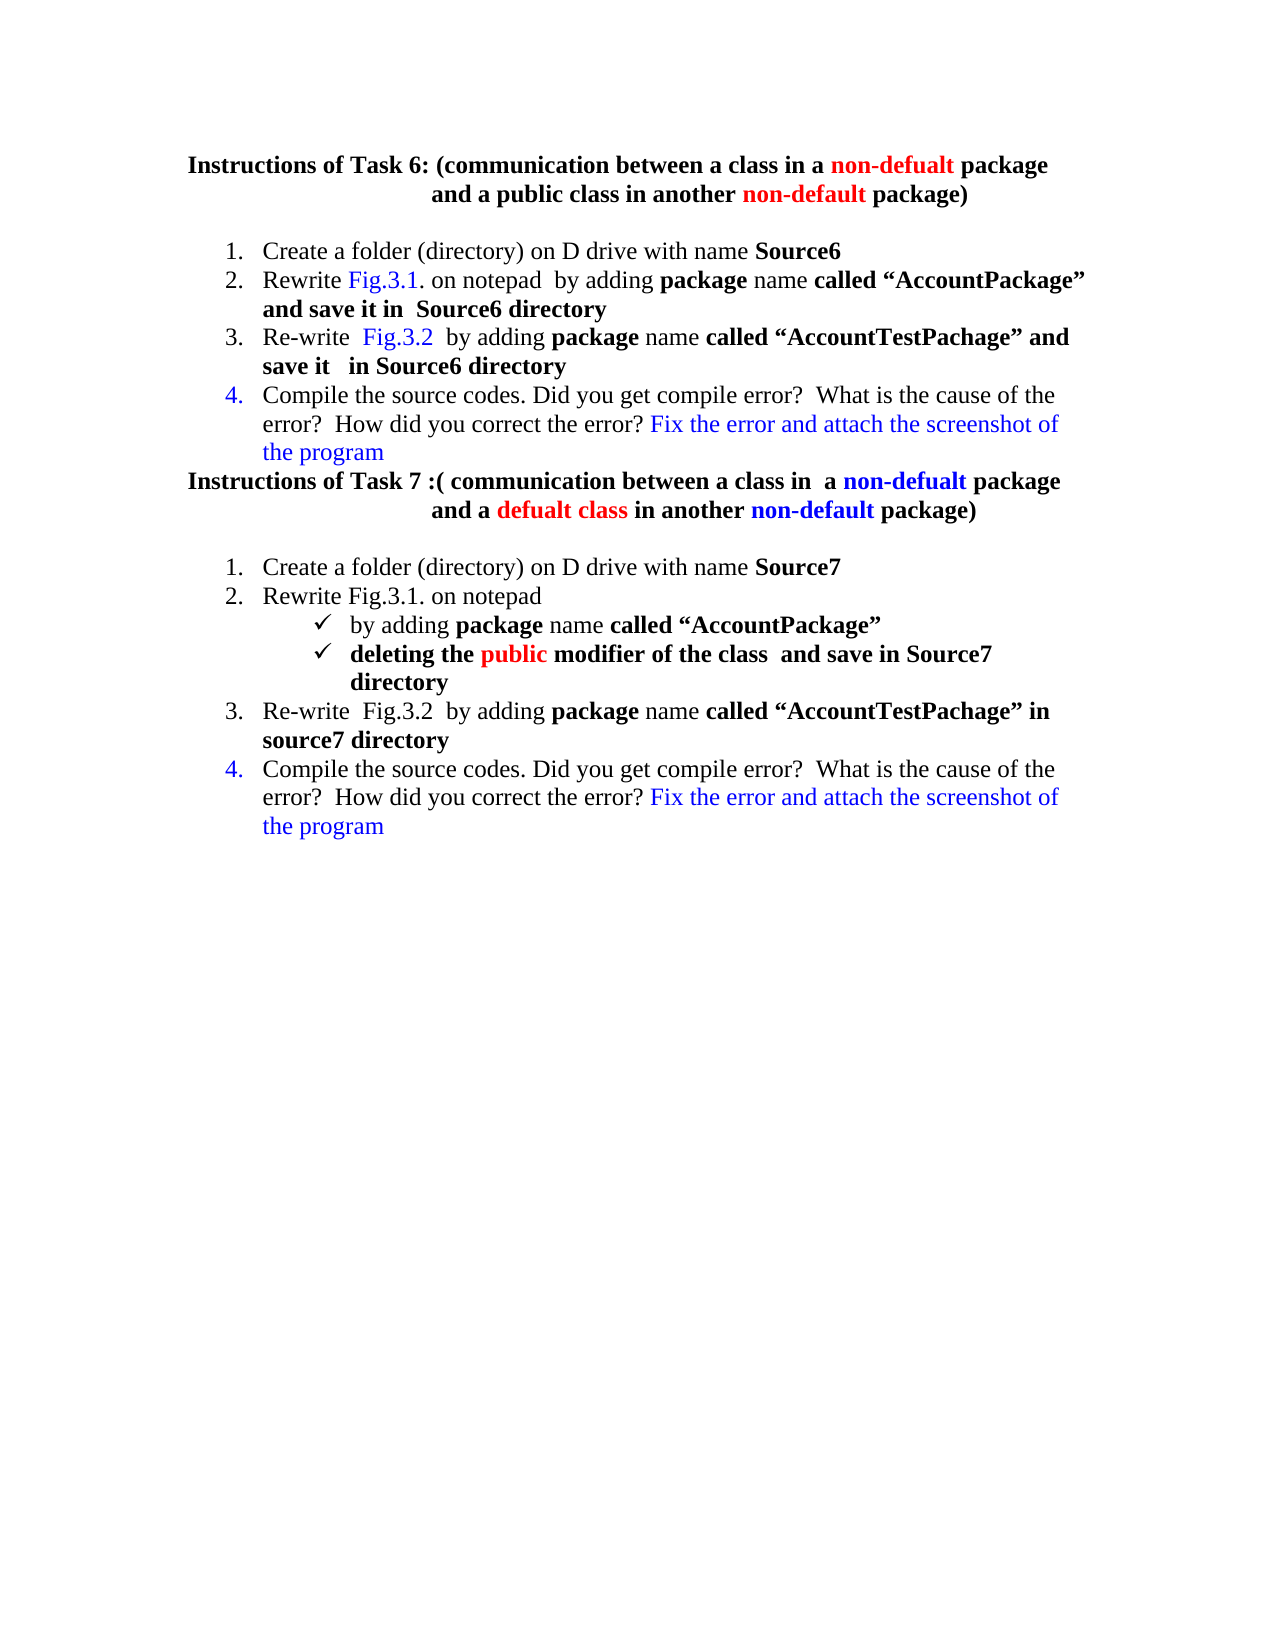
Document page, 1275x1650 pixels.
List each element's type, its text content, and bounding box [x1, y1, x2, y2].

list by adding package name called “AccountPackage” [312, 610, 1087, 639]
list Rewrite Fig.3.1. on notepad [225, 581, 1087, 610]
list Create a folder (directory) on D drive with name Source6 [225, 236, 1087, 265]
list Compile the source codes. Did you get compile error? What is the cause of the error? How did you correct the error? Fix the error and attach the screenshot of the program [225, 754, 1087, 840]
list Re-write Fig.3.2 by adding package name called “AccountTestPachage” in source7 directory [225, 696, 1087, 754]
list deleting the public modifier of the class and save in Source7 directory [312, 639, 1087, 696]
list Re-write Fig.3.2 by adding package name called “AccountTestPachage” and save it in Source6 directory [225, 322, 1087, 380]
list Create a folder (directory) on D drive with name Source7 [225, 552, 1087, 581]
list Rewrite Fig.3.1. on notepad by adding package name called “AccountPackage” and save it in Source6 directory [225, 265, 1087, 322]
text Instructions of Task 6: (communication between a class in a non-defualt package and a public class in another non-default package) [187, 150, 1087, 207]
list Compile the source codes. Did you get compile error? What is the cause of the error? How did you correct the error? Fix the error and attach the screenshot of the program [225, 380, 1087, 466]
text Instructions of Task 7 :( communication between a class in a non-defualt package and a defualt class in another non-default package) [187, 466, 1087, 524]
